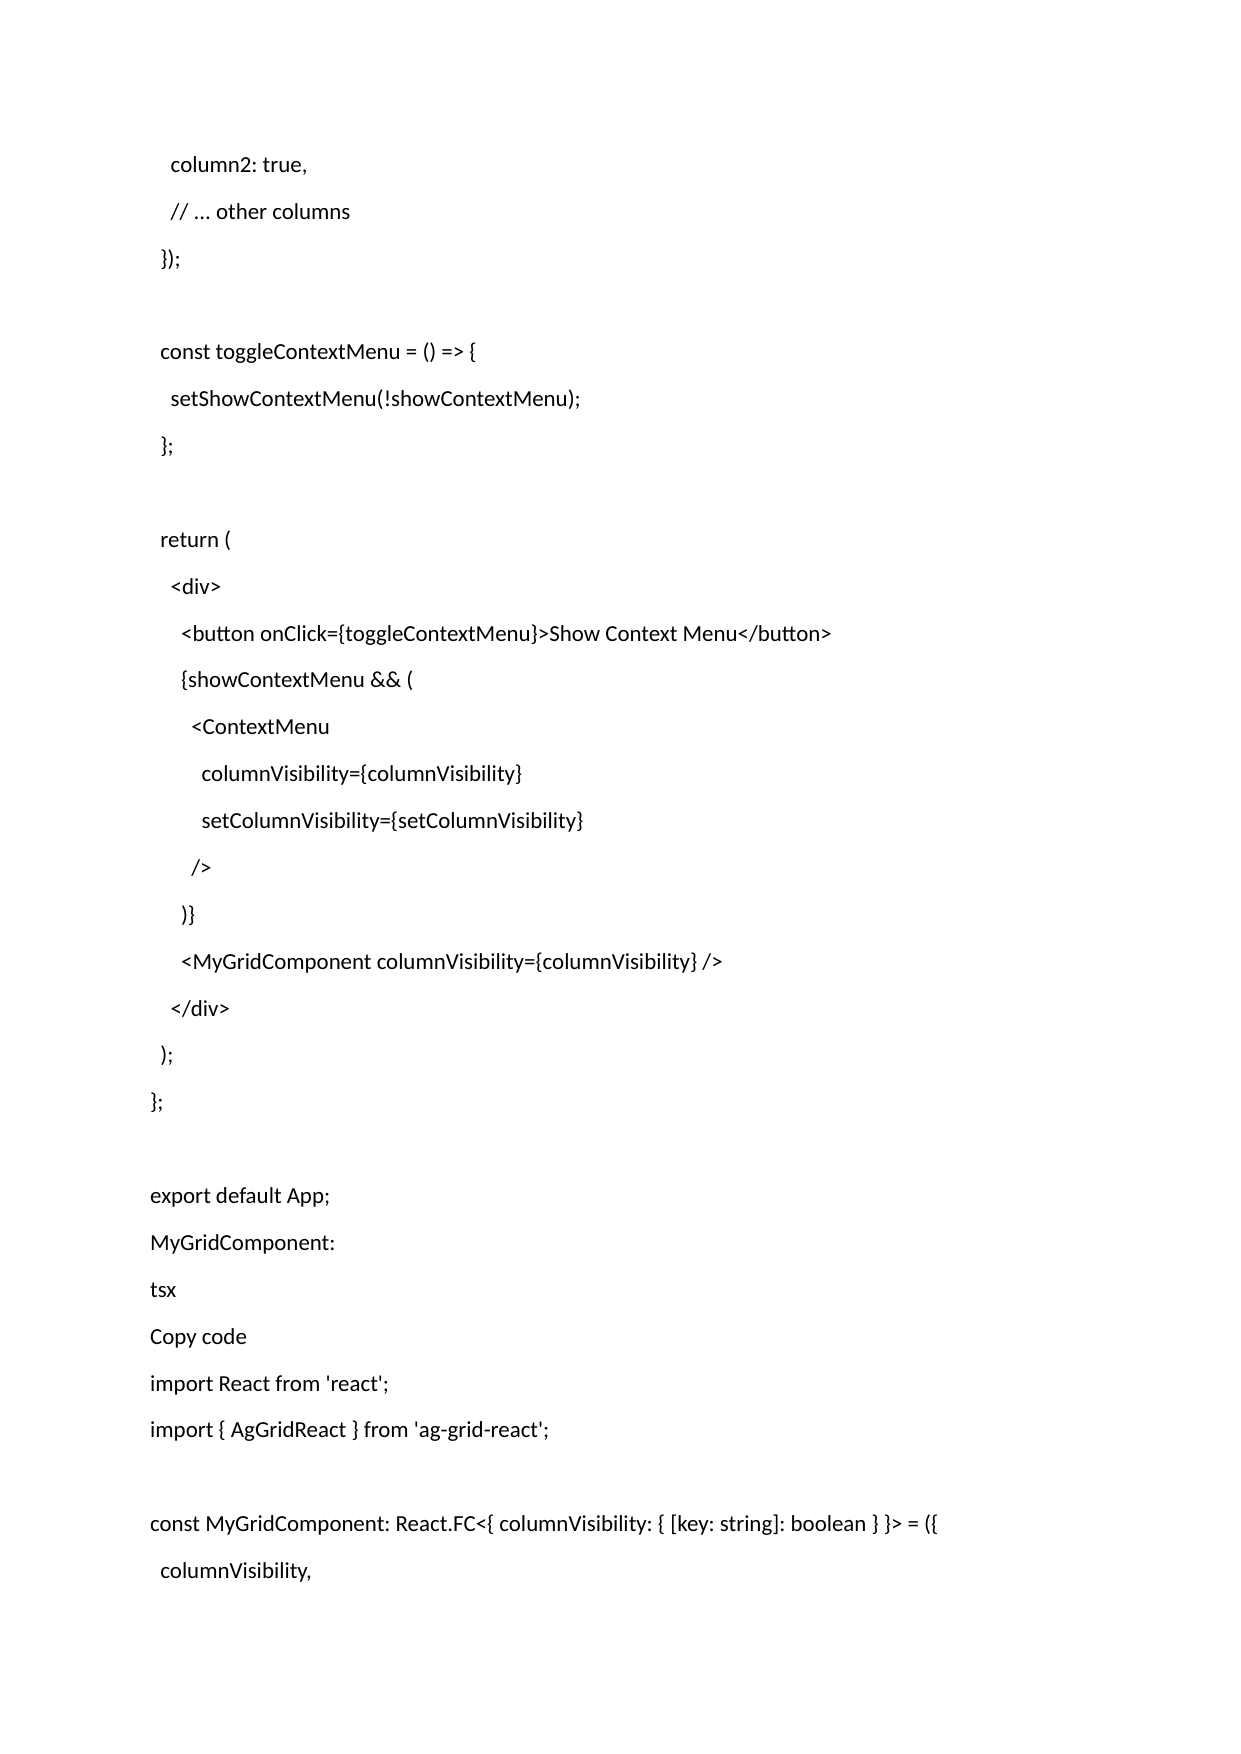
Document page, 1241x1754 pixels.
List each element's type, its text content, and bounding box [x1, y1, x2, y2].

text ); [150, 1041, 1090, 1069]
text export default App; [150, 1181, 1090, 1209]
text const MyGridComponent: React.FC<{ columnVisibility: { [key: string]: boolean } }> = ({ [150, 1509, 1090, 1537]
text }; [150, 431, 1090, 459]
text tsx [150, 1275, 1090, 1303]
text </div> [150, 994, 1090, 1022]
text columnVisibility, [150, 1556, 1090, 1584]
text setColumnVisibility={setColumnVisibility} [150, 806, 1090, 834]
text )} [150, 900, 1090, 928]
text <MyGridComponent columnVisibility={columnVisibility} /> [150, 947, 1090, 975]
text import React from 'react'; [150, 1369, 1090, 1397]
text import { AgGridReact } from 'ag-grid-react'; [150, 1416, 1090, 1444]
text <button onClick={toggleContextMenu}>Show Context Menu</button> [150, 619, 1090, 647]
text }; [150, 1087, 1090, 1116]
text // ... other columns [150, 197, 1090, 225]
text setShowContextMenu(!showContextMenu); [150, 384, 1090, 412]
text /> [150, 853, 1090, 881]
text return ( [150, 525, 1090, 553]
text {showContextMenu && ( [150, 666, 1090, 694]
text <ContextMenu [150, 712, 1090, 741]
text const toggleContextMenu = () => { [150, 337, 1090, 366]
text Copy code [150, 1322, 1090, 1350]
text }); [150, 244, 1090, 272]
text <div> [150, 572, 1090, 600]
text MyGridComponent: [150, 1228, 1090, 1256]
text columnVisibility={columnVisibility} [150, 759, 1090, 787]
text column2: true, [150, 150, 1090, 178]
